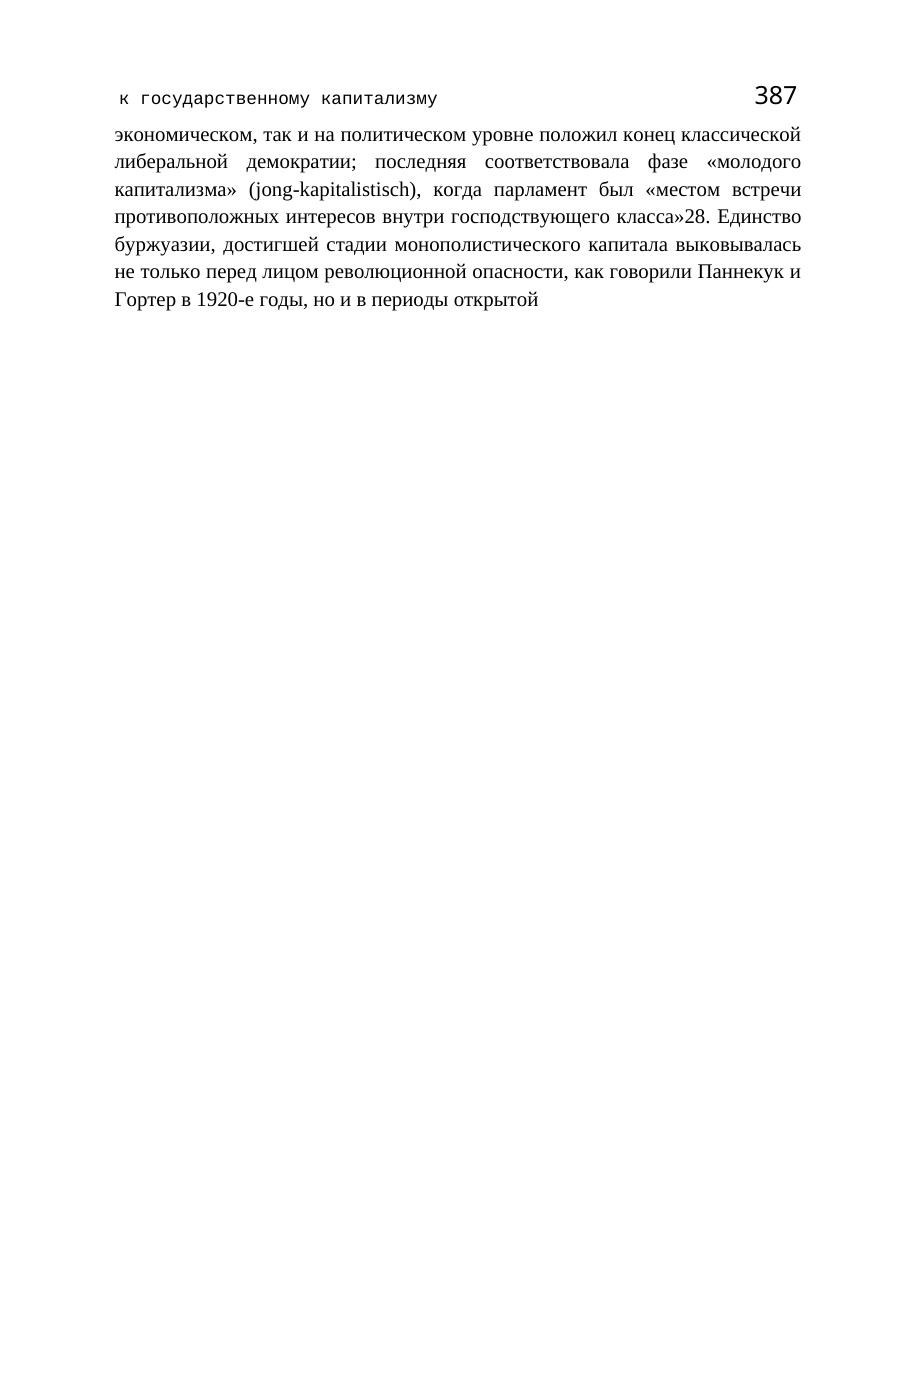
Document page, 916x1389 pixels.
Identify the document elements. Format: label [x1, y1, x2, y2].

text [114, 121, 802, 311]
